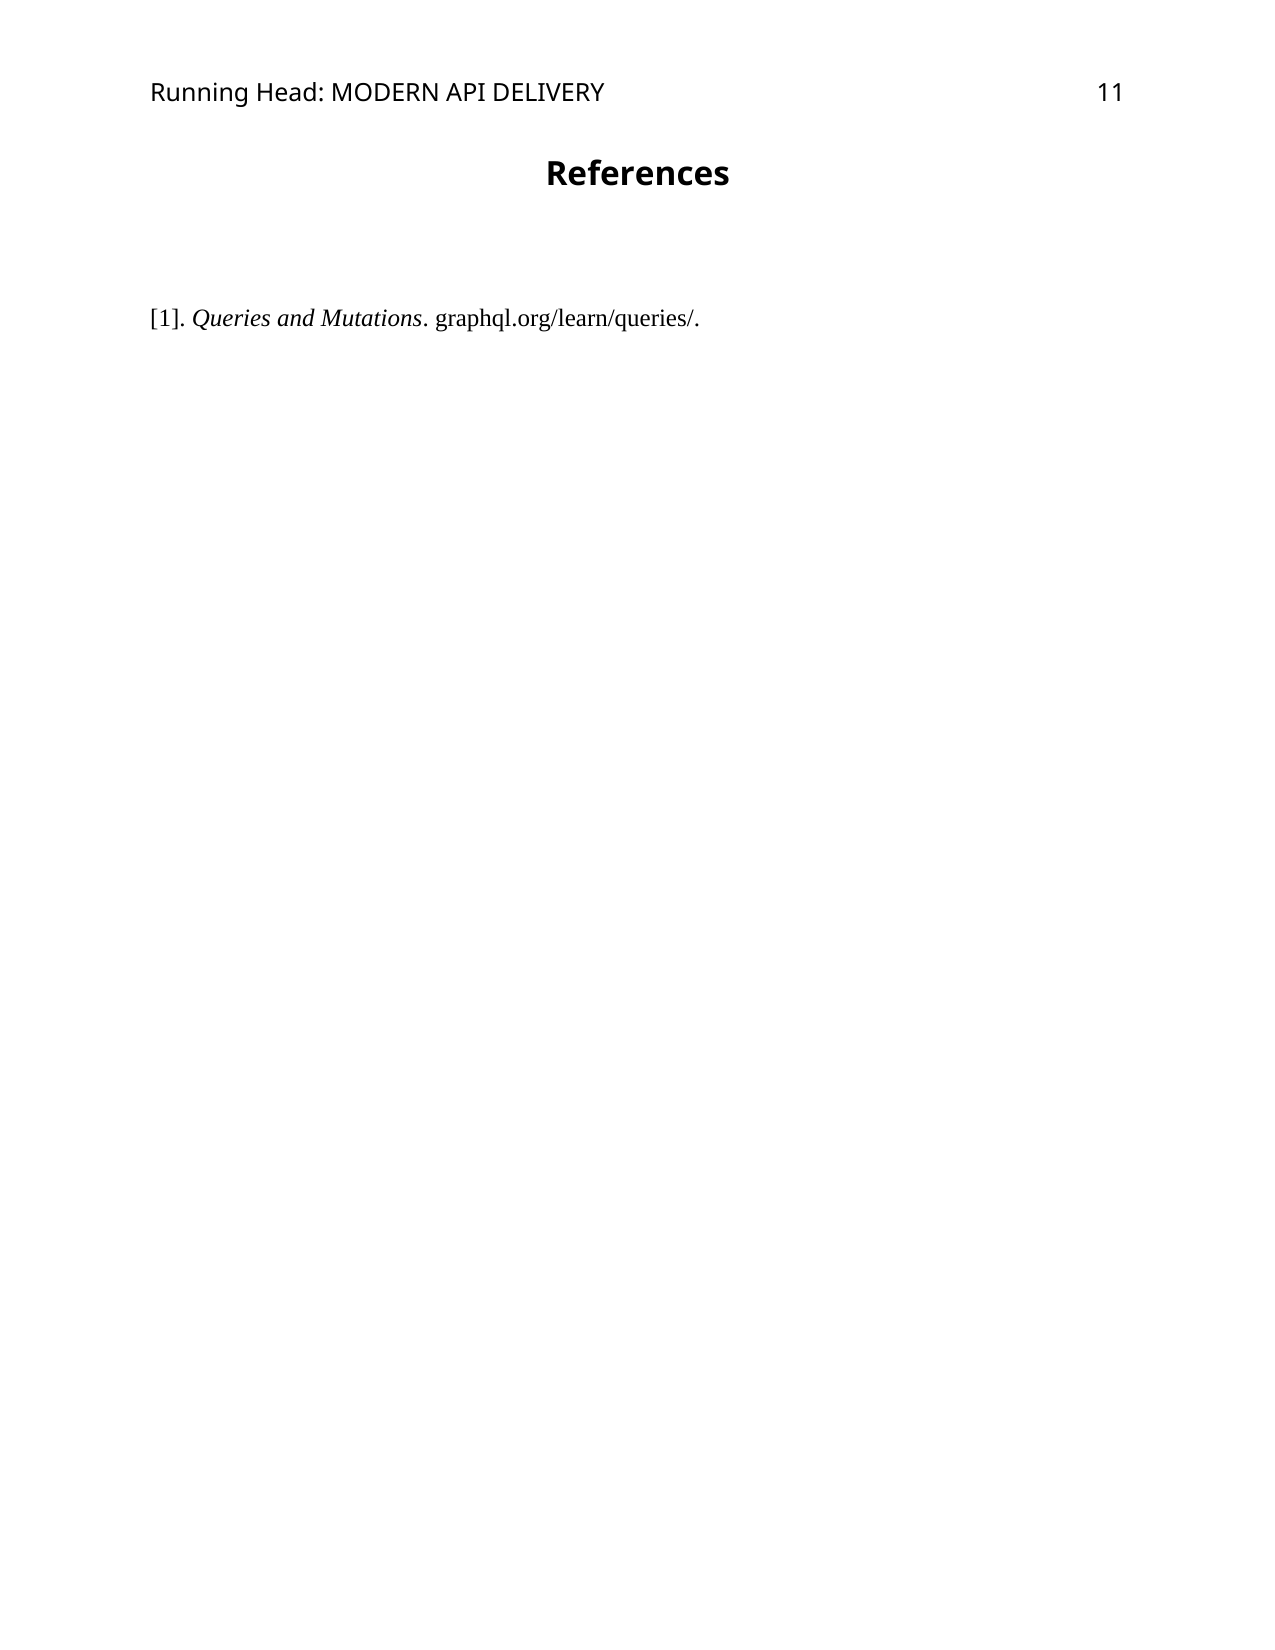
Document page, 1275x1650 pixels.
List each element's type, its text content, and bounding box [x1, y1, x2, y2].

subtitle References [150, 150, 1125, 195]
text [1]. Queries and Mutations. graphql.org/learn/queries/. [150, 303, 1125, 332]
